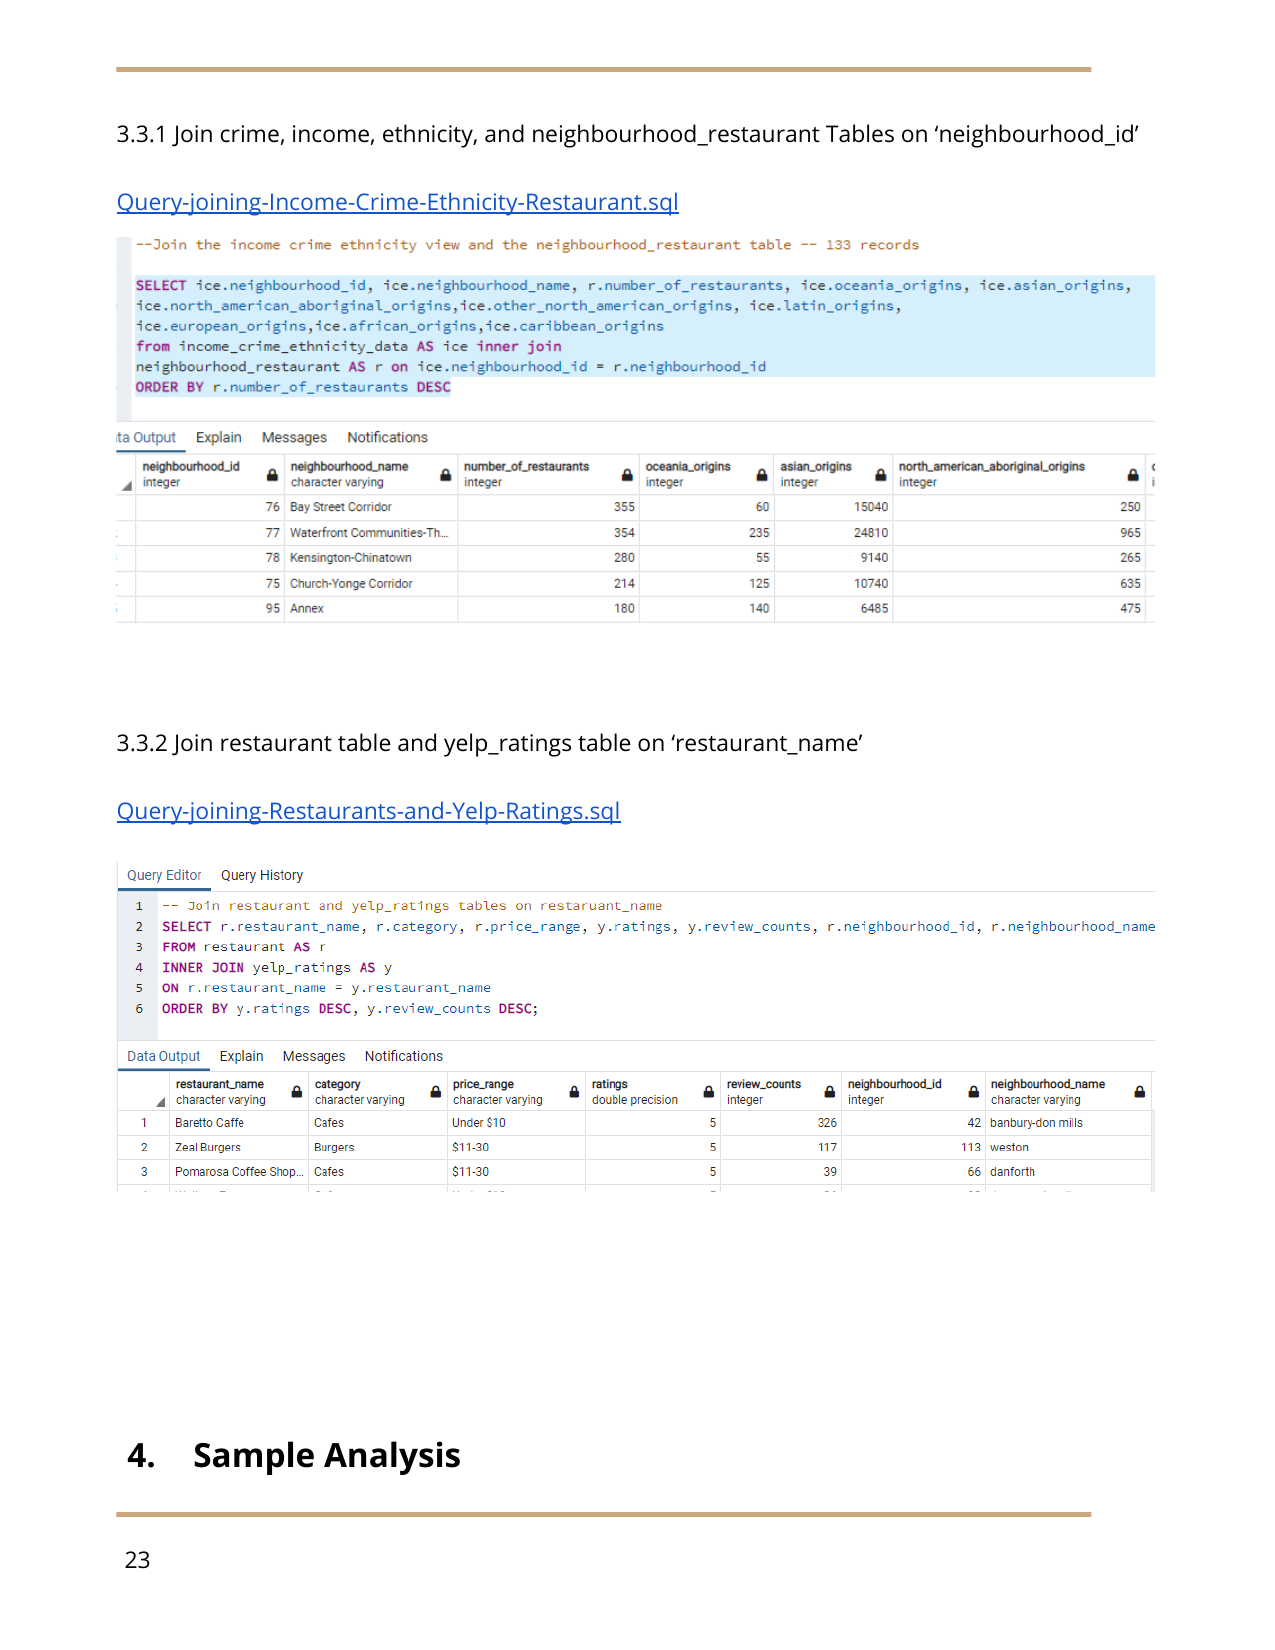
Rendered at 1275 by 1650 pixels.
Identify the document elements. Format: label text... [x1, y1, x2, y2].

text 3.3.2 Join restaurant table and yelp_ratings table on ‘restaurant_name’ [116, 727, 1157, 759]
picture [116, 67, 1092, 72]
text Query-joining-Restaurants-and-Yelp-Ratings.sql [116, 795, 1157, 826]
subtitle Sample Analysis [156, 1432, 1157, 1477]
picture [116, 1512, 1092, 1517]
text 3.3.1 Join crime, income, ethnicity, and neighbourhood_restaurant Tables on ‘neighbourhood_id’ [116, 118, 1157, 149]
picture [116, 237, 1156, 624]
picture [116, 862, 1156, 1192]
text Query-joining-Income-Crime-Ethnicity-Restaurant.sql [116, 186, 1157, 217]
